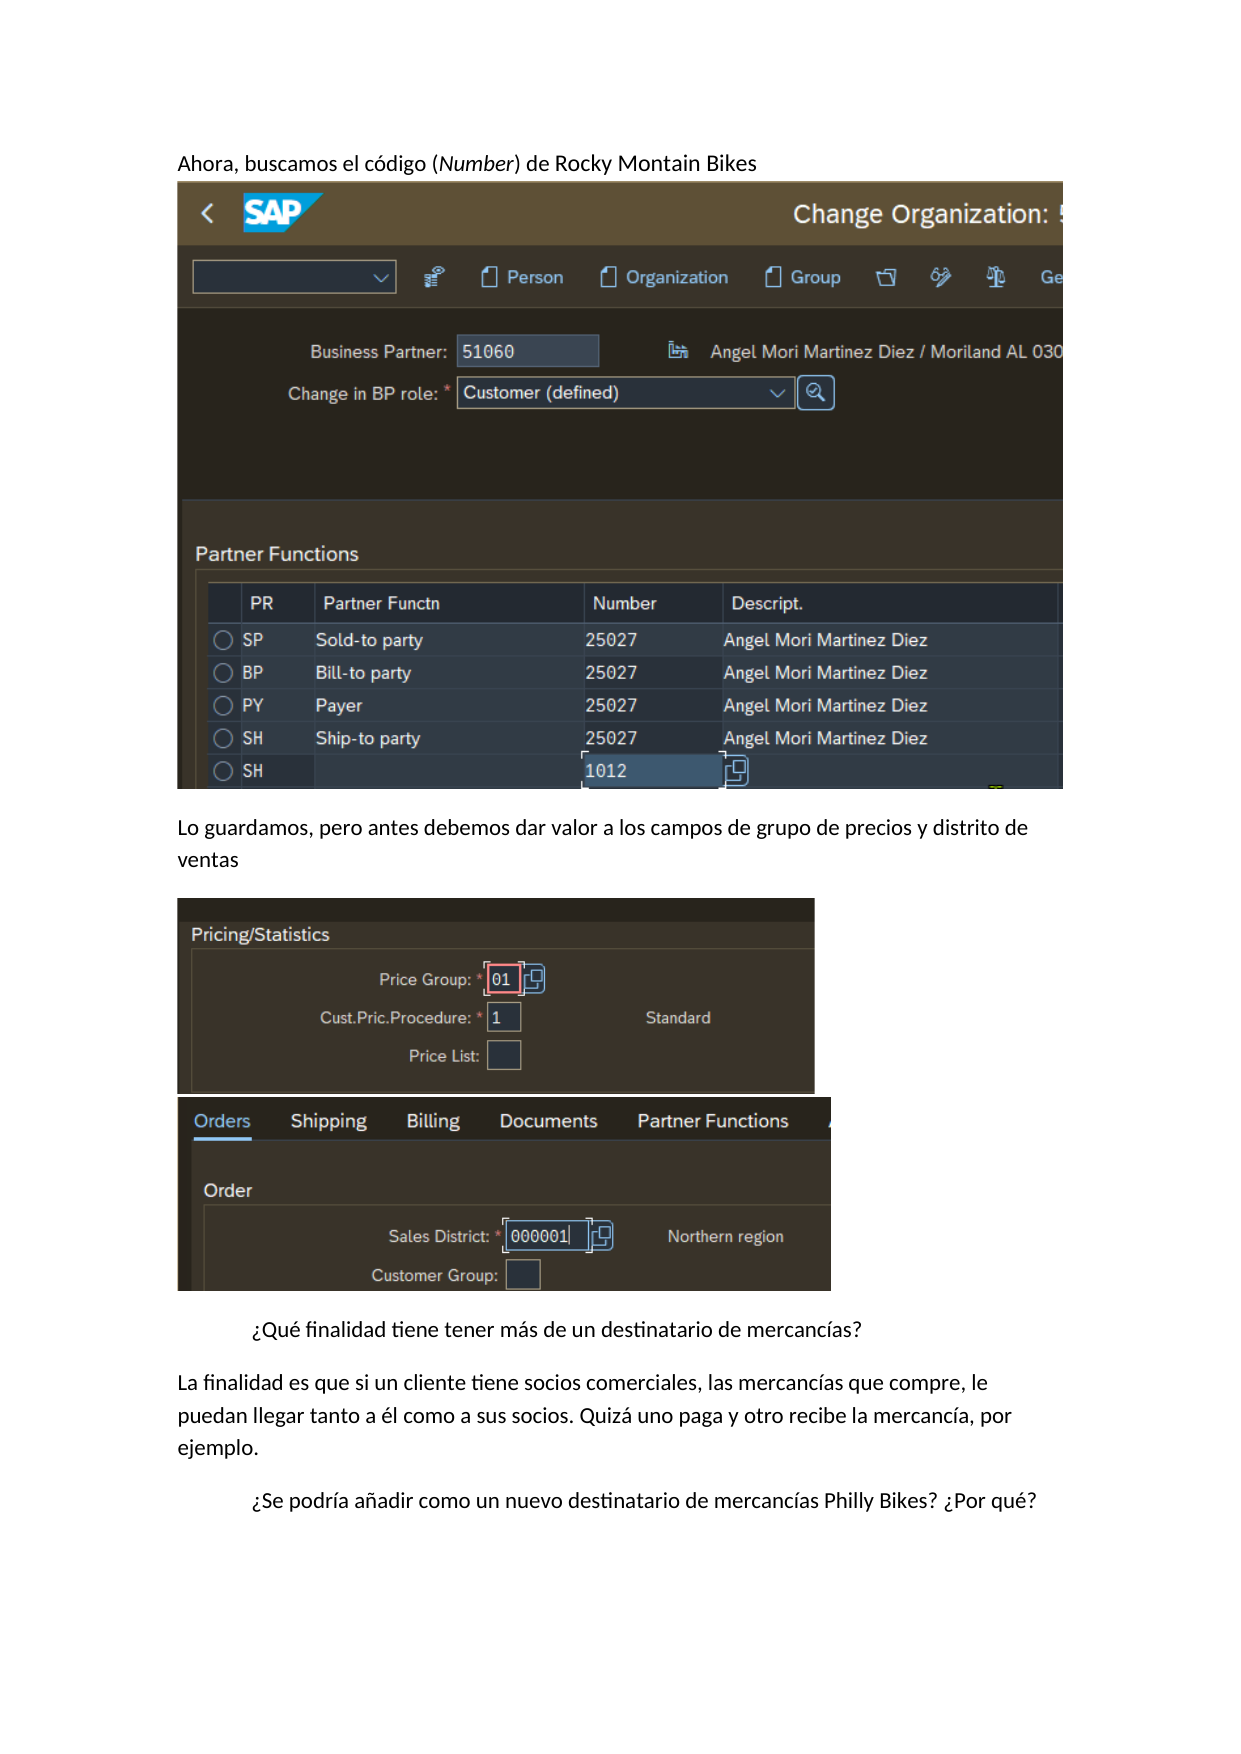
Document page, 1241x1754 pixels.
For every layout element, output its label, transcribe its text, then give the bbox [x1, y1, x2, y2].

text La finalidad es que si un cliente tiene socios comerciales, las mercancías que compre, le puedan llegar tanto a él como a sus socios. Quizá uno paga y otro recibe la mercancía, por ejemplo. [177, 1368, 1063, 1461]
picture [177, 898, 815, 1094]
text ¿Qué finalidad tiene tener más de un destinatario de mercancías? [177, 1316, 1063, 1343]
picture [177, 1097, 831, 1291]
text Lo guardamos, pero antes debemos dar valor a los campos de grupo de precios y distrito de ventas [177, 813, 1063, 874]
picture [177, 181, 1063, 789]
text ¿Se podría añadir como un nuevo destinatario de mercancías Philly Bikes? ¿Por qué? [177, 1486, 1063, 1514]
text Ahora, buscamos el código (Number) de Rocky Montain Bikes [177, 148, 1063, 181]
